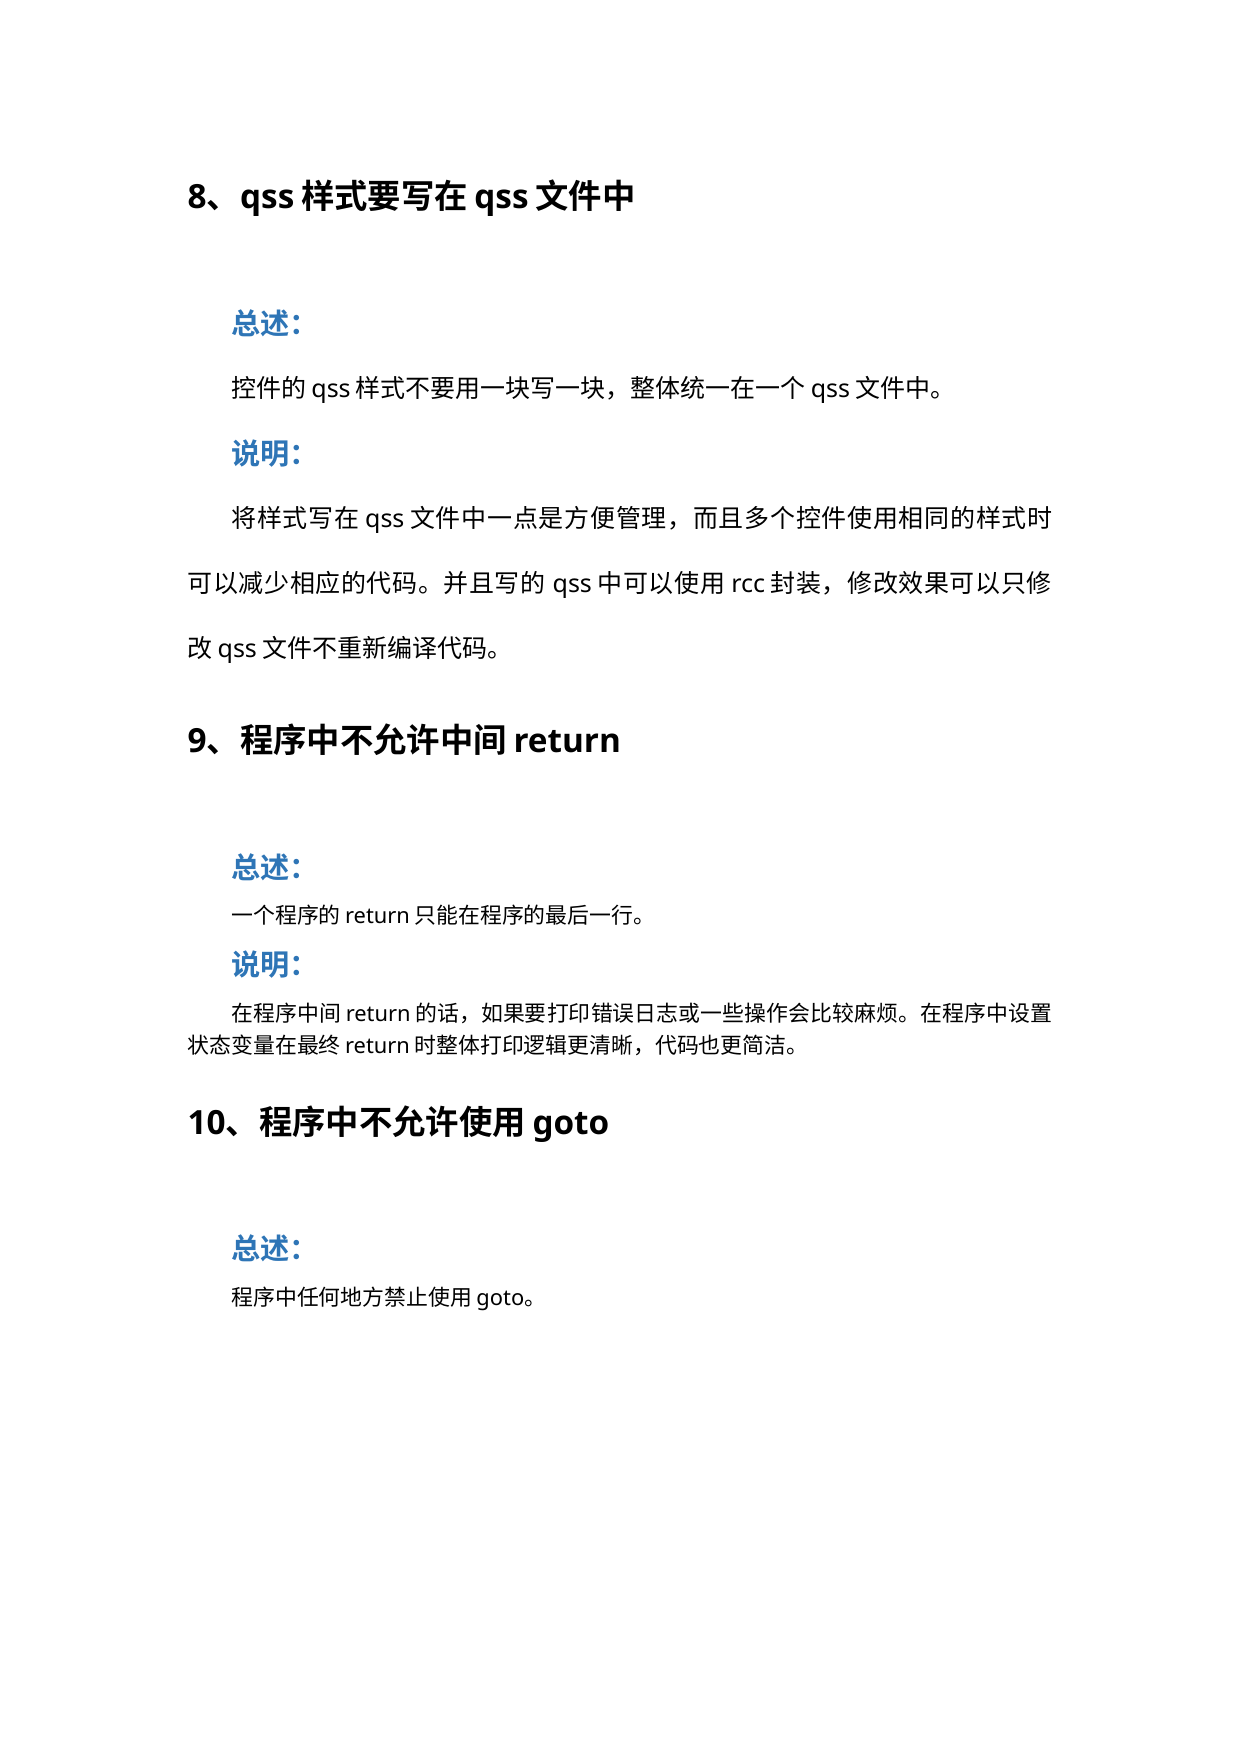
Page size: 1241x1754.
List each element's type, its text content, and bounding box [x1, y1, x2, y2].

text 总述： [187, 1214, 1053, 1279]
text 总述： [187, 289, 1053, 354]
text 在程序中间return的话，如果要打印错误日志或一些操作会比较麻烦。在程序中设置状态变量在最终return时整体打印逻辑更清晰，代码也更简洁。 [187, 995, 1053, 1060]
subtitle 10、程序中不允许使用goto [187, 1087, 1053, 1152]
subtitle 9、程序中不允许中间return [187, 706, 1053, 771]
text 说明： [187, 930, 1053, 995]
subtitle 8、qss样式要写在qss文件中 [187, 162, 1053, 227]
text 将样式写在qss文件中一点是方便管理，而且多个控件使用相同的样式时可以减少相应的代码。并且写的qss中可以使用rcc封装，修改效果可以只修改qss文件不重新编译代码。 [187, 484, 1053, 679]
text 说明： [187, 419, 1053, 484]
text 总述： [187, 833, 1053, 898]
text 一个程序的return只能在程序的最后一行。 [187, 898, 1053, 930]
text 程序中任何地方禁止使用goto。 [187, 1279, 1053, 1312]
text 控件的qss样式不要用一块写一块，整体统一在一个qss文件中。 [187, 354, 1053, 419]
